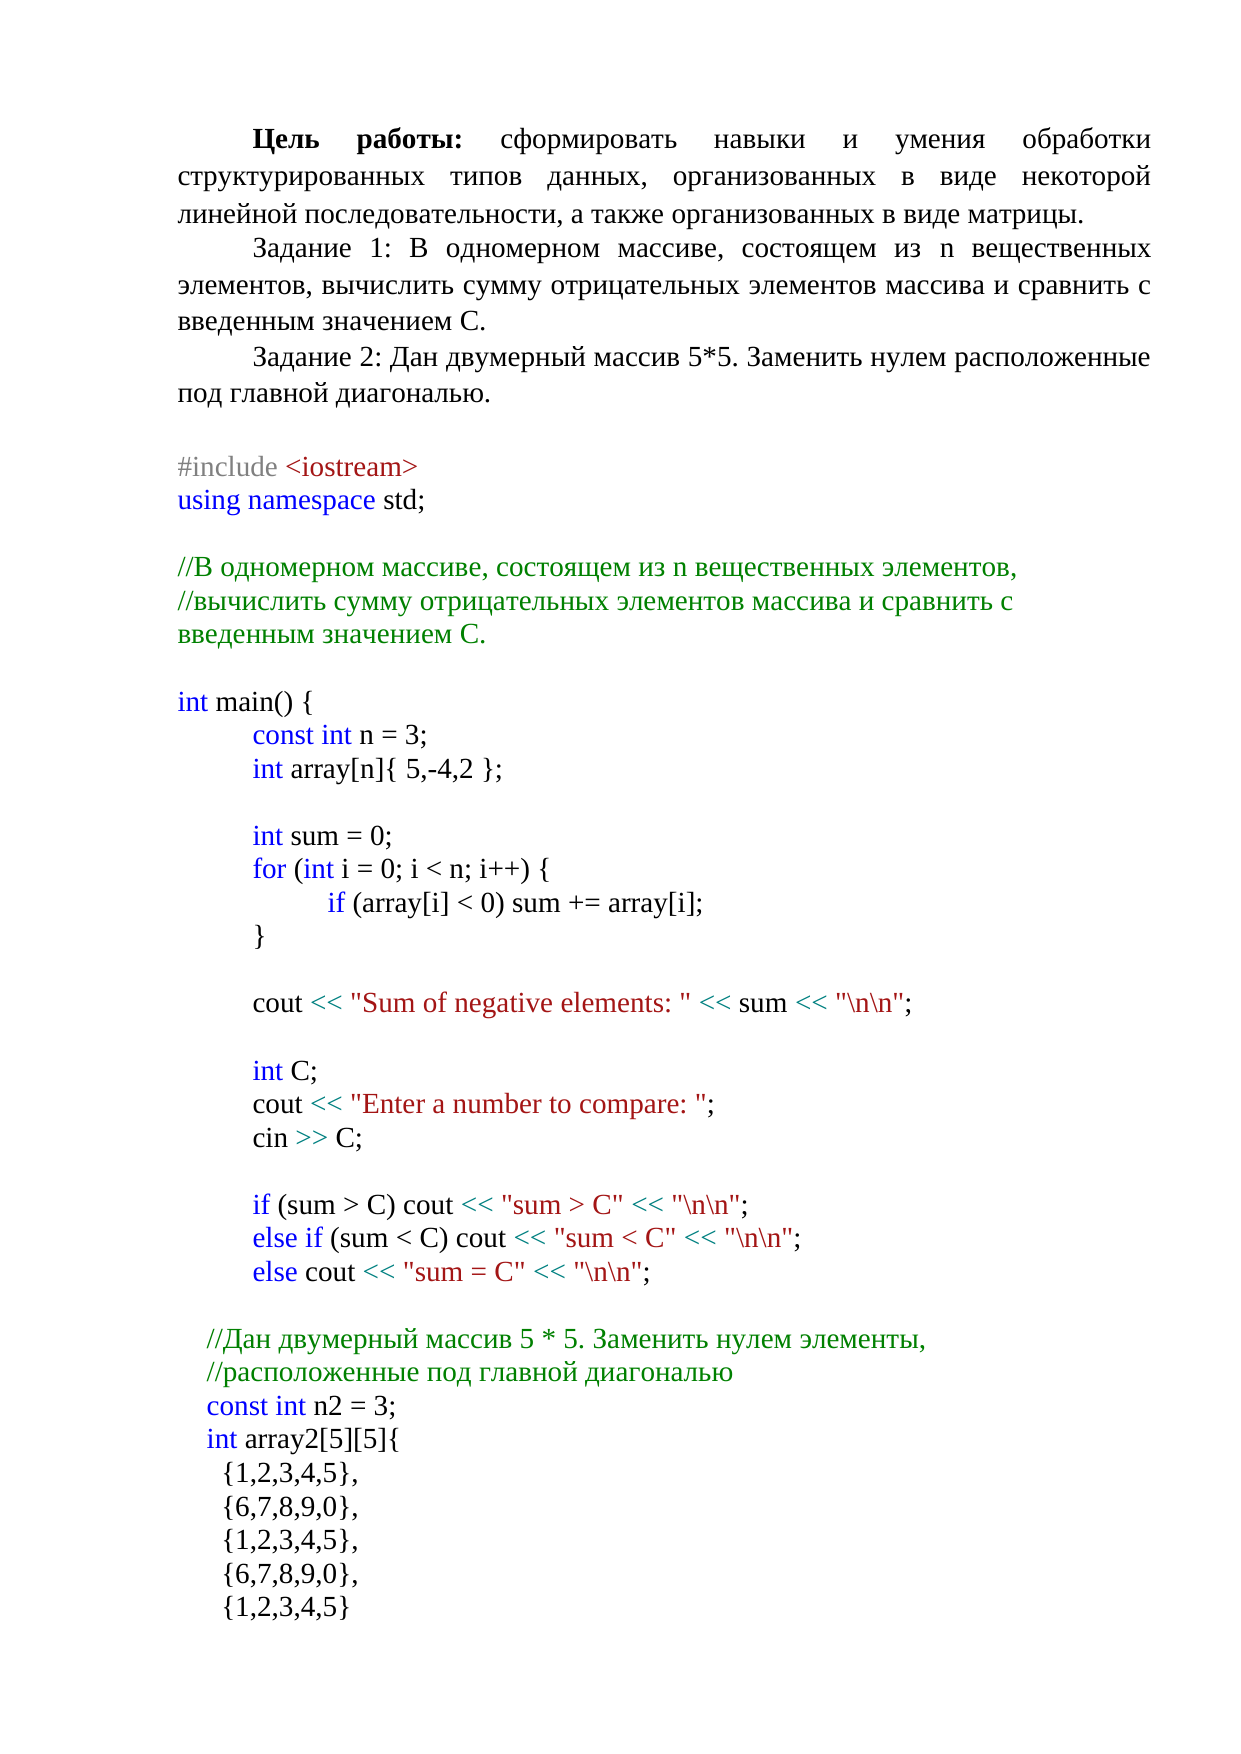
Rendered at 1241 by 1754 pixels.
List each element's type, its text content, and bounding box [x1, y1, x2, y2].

text int sum = 0; [177, 818, 1152, 851]
text int array2[5][5]{ [177, 1422, 1152, 1455]
text else if (sum < C) cout << "sum < C" << "\n\n"; [177, 1220, 1152, 1254]
text {6,7,8,9,0}, [177, 1556, 1152, 1589]
text {1,2,3,4,5} [177, 1589, 1152, 1623]
text {6,7,8,9,0}, [177, 1489, 1152, 1522]
text } [177, 918, 1152, 952]
text Задание 1: В одномерном массиве, состоящем из n вещественных элементов, вычислить сумму отрицательных элементов массива и сравнить с введенным значением С. [177, 231, 1152, 336]
text if (array[i] < 0) sum += array[i]; [177, 885, 1152, 918]
text //Дан двумерный массив 5 * 5. Заменить нулем элементы, [177, 1321, 1152, 1354]
text if (sum > C) cout << "sum > C" << "\n\n"; [177, 1187, 1152, 1220]
text else cout << "sum = C" << "\n\n"; [177, 1254, 1152, 1287]
text cout << "Enter a number to compare: "; [177, 1086, 1152, 1120]
text const int n = 3; [177, 717, 1152, 751]
text cout << "Sum of negative elements: " << sum << "\n\n"; [177, 986, 1152, 1019]
text //расположенные под главной диагональю [177, 1354, 1152, 1388]
text {1,2,3,4,5}, [177, 1455, 1152, 1489]
text int C; [177, 1053, 1152, 1086]
text #include <iostream> [177, 449, 1152, 482]
text {1,2,3,4,5}, [177, 1522, 1152, 1556]
text //В одномерном массиве, состоящем из n вещественных элементов, [177, 549, 1152, 583]
text int main() { [177, 684, 1152, 717]
text using namespace std; [177, 482, 1152, 516]
text //вычислить сумму отрицательных элементов массива и сравнить с введенным значением С. [177, 583, 1152, 650]
text const int n2 = 3; [177, 1388, 1152, 1422]
text Цель работы: сформировать навыки и умения обработки структурированных типов данных, организованных в виде некоторой линейной последовательности, а также организованных в виде матрицы. [177, 118, 1152, 231]
text for (int i = 0; i < n; i++) { [177, 851, 1152, 885]
text cin >> C; [177, 1120, 1152, 1153]
text Задание 2: Дан двумерный массив 5*5. Заменить нулем расположенные под главной диагональю. [177, 339, 1152, 409]
text int array[n]{ 5,-4,2 }; [177, 751, 1152, 784]
